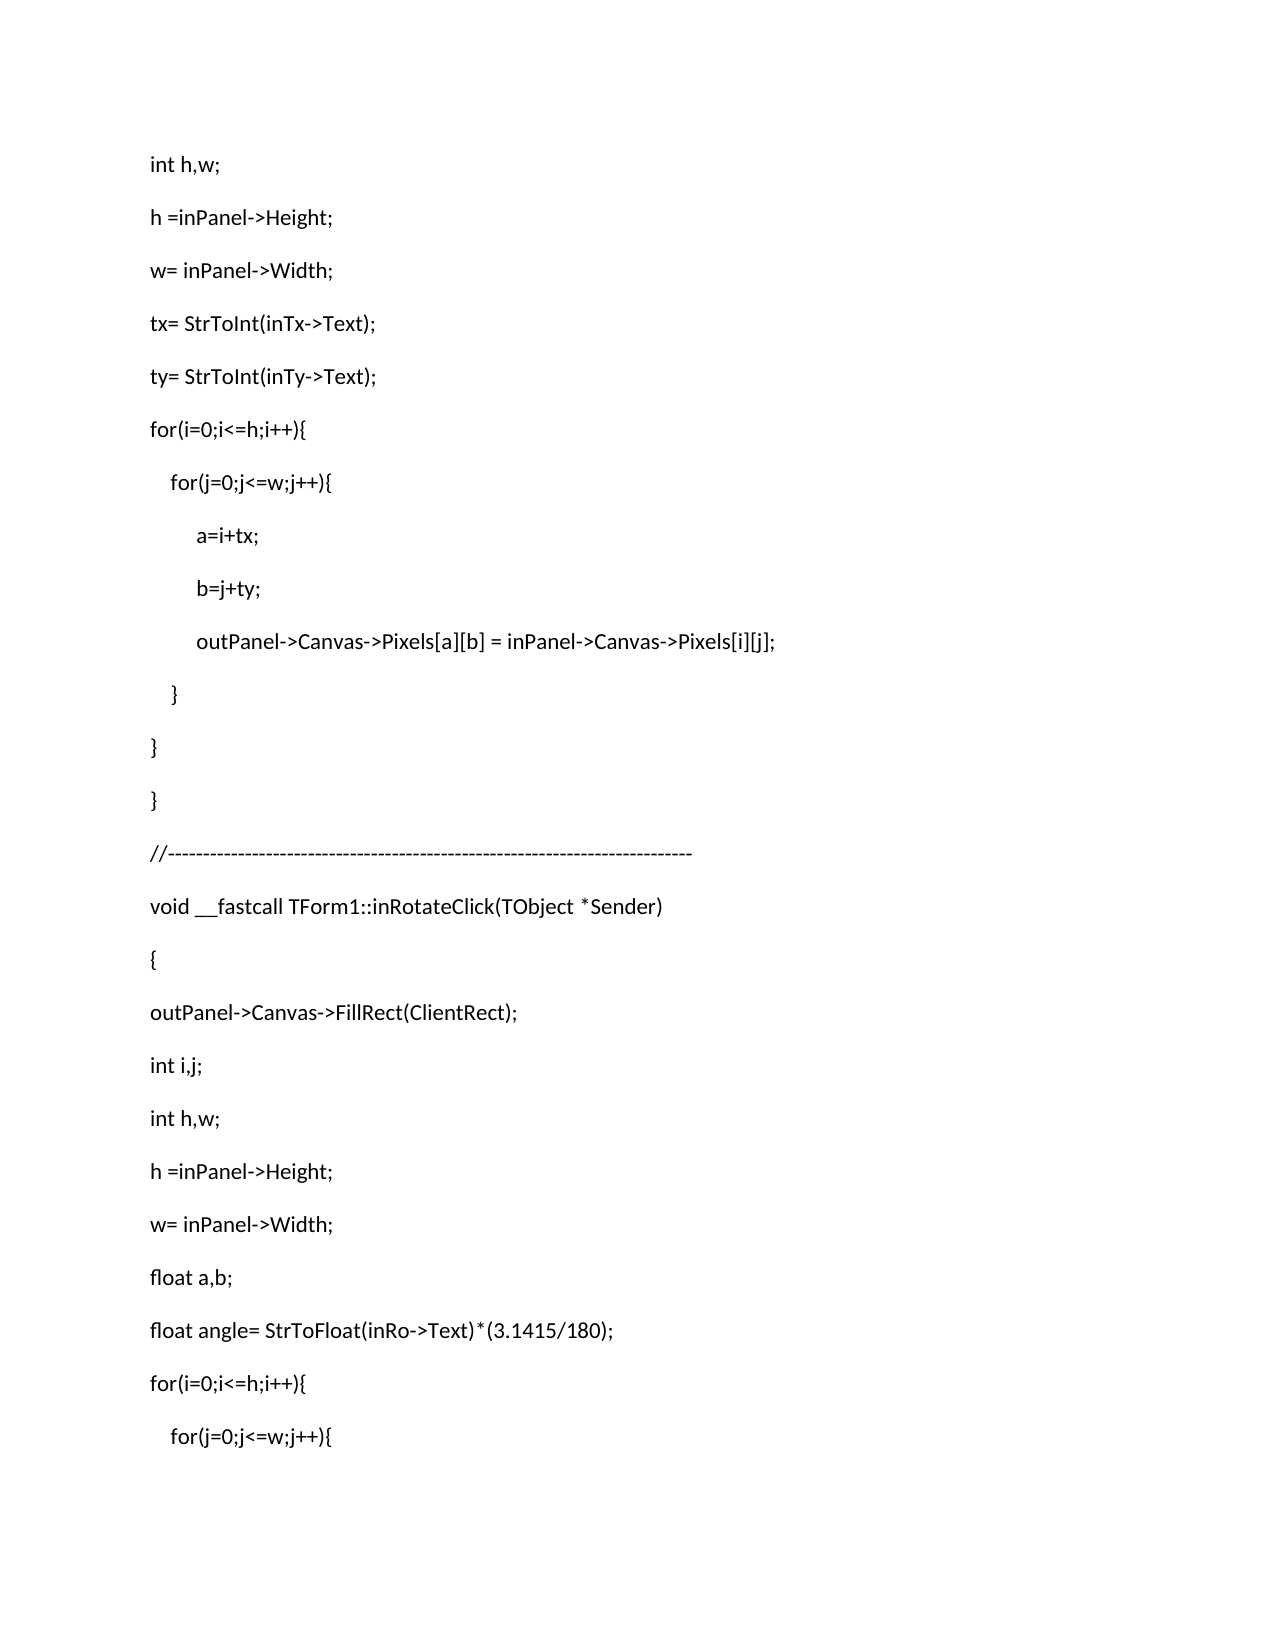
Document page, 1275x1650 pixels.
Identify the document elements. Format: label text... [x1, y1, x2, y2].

text outPanel->Canvas->Pixels[a][b] = inPanel->Canvas->Pixels[i][j]; [150, 627, 1125, 655]
text a=i+tx; [150, 521, 1125, 549]
text } [150, 680, 1125, 708]
text float angle= StrToFloat(inRo->Text)*(3.1415/180); [150, 1316, 1125, 1344]
text } [150, 733, 1125, 761]
text w= inPanel->Width; [150, 256, 1125, 284]
text } [150, 786, 1125, 814]
text for(i=0;i<=h;i++){ [150, 1369, 1125, 1397]
text b=j+ty; [150, 574, 1125, 602]
text w= inPanel->Width; [150, 1210, 1125, 1238]
text float a,b; [150, 1263, 1125, 1291]
text { [150, 945, 1125, 973]
text tx= StrToInt(inTx->Text); [150, 309, 1125, 337]
text h =inPanel->Height; [150, 203, 1125, 231]
text int h,w; [150, 1104, 1125, 1132]
text outPanel->Canvas->FillRect(ClientRect); [150, 998, 1125, 1026]
text //--------------------------------------------------------------------------- [150, 839, 1125, 867]
text for(j=0;j<=w;j++){ [150, 468, 1125, 496]
text h =inPanel->Height; [150, 1157, 1125, 1185]
text for(j=0;j<=w;j++){ [150, 1422, 1125, 1451]
text int h,w; [150, 150, 1125, 178]
text ty= StrToInt(inTy->Text); [150, 362, 1125, 390]
text for(i=0;i<=h;i++){ [150, 415, 1125, 443]
text int i,j; [150, 1051, 1125, 1079]
text void __fastcall TForm1::inRotateClick(TObject *Sender) [150, 892, 1125, 920]
